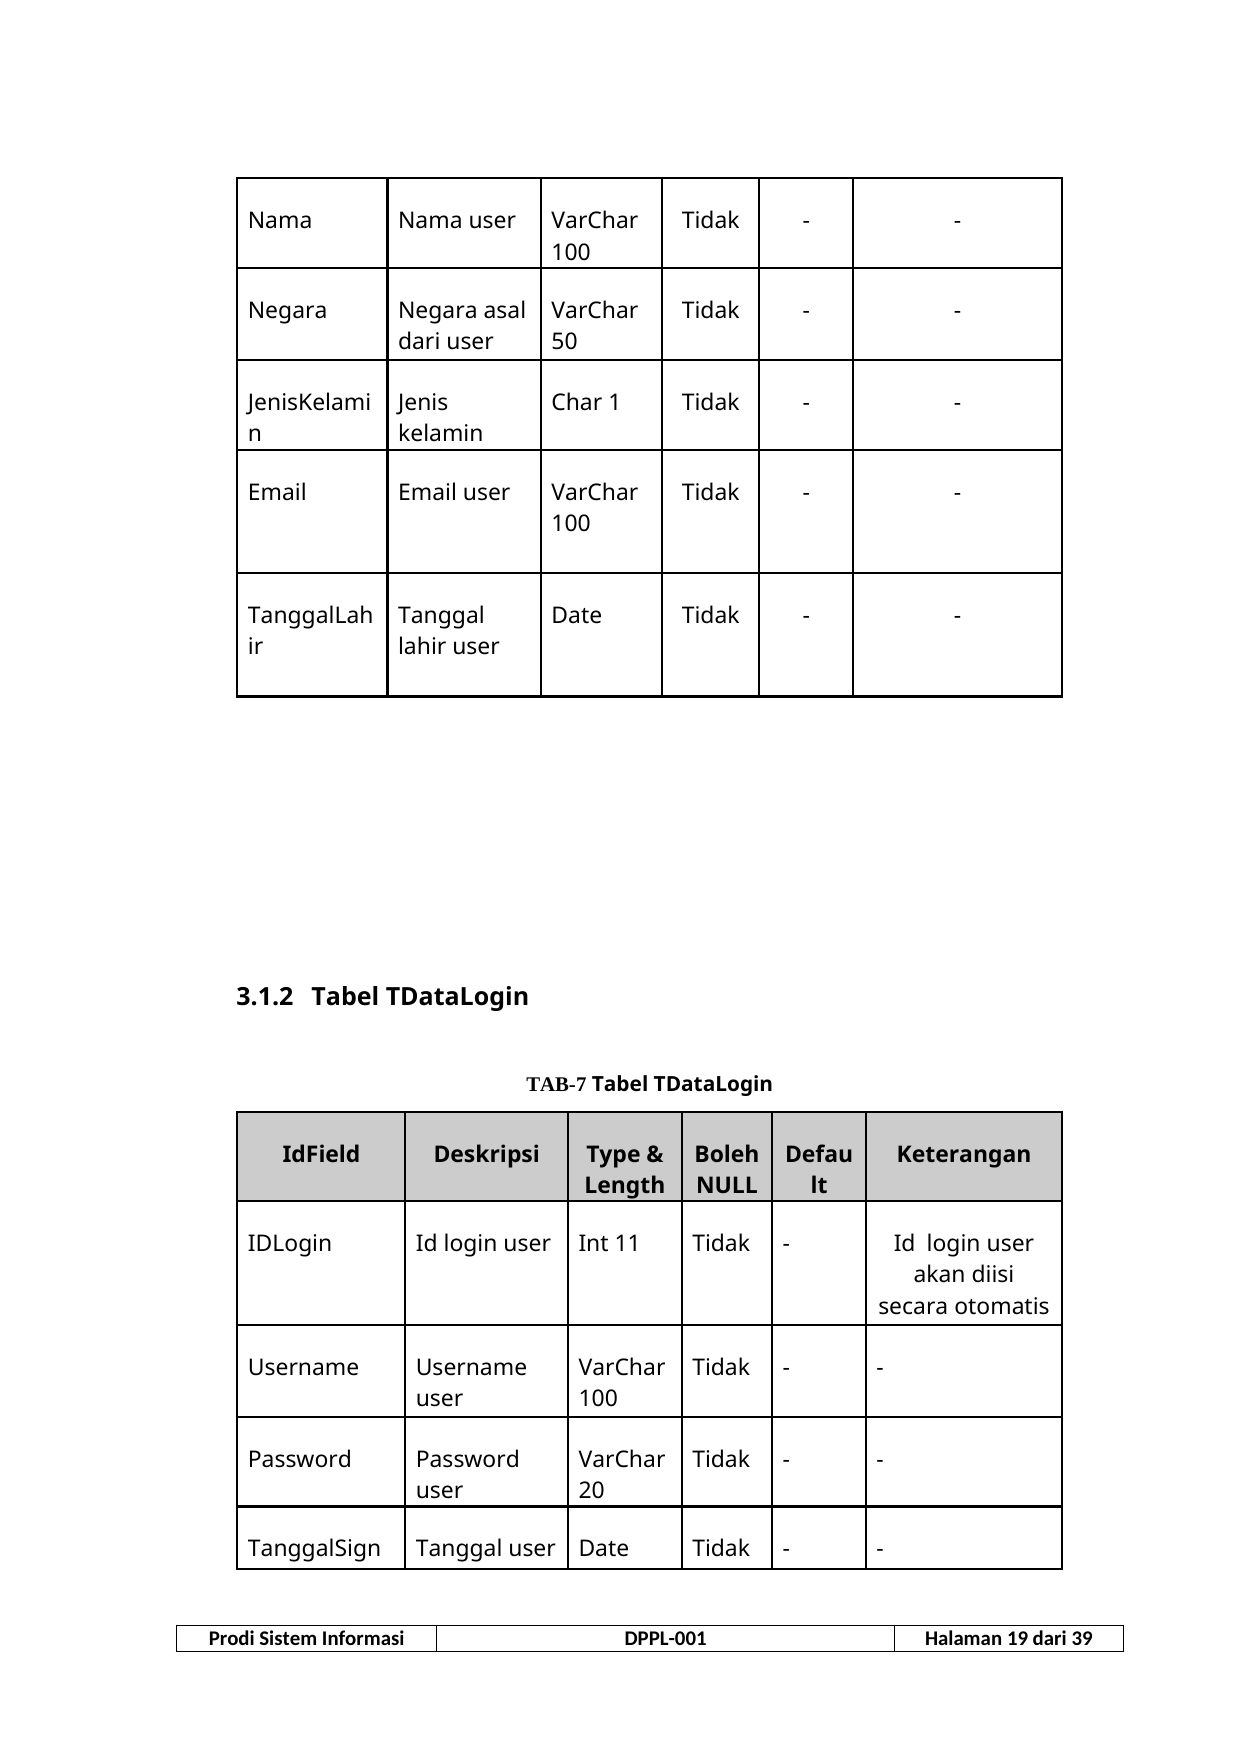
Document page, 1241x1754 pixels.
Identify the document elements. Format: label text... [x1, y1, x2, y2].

table_cell Nama user [389, 179, 540, 267]
table_cell Email user [389, 451, 540, 572]
table_cell VarChar 20 [569, 1418, 681, 1505]
text TAB-7 Tabel TDataLogin [236, 1069, 1063, 1098]
table_cell Id login user akan diisi secara otomatis [867, 1202, 1061, 1323]
table_header Keterangan [867, 1113, 1061, 1200]
table_header Default [773, 1113, 865, 1200]
table_cell JenisKelamin [238, 361, 386, 448]
table_cell Int 11 [569, 1202, 681, 1323]
table_cell TanggalSignUp [238, 1508, 404, 1568]
table_cell Date [542, 574, 661, 695]
table_cell Username [238, 1326, 404, 1416]
table_cell - [760, 574, 852, 695]
table_cell - [854, 361, 1061, 448]
table_cell - [867, 1418, 1061, 1505]
table_cell Tanggal lahir user [389, 574, 540, 695]
table_cell VarChar 100 [569, 1326, 681, 1416]
table_cell VarChar 100 [542, 179, 661, 267]
table_cell - [773, 1326, 865, 1416]
table_cell Negara [238, 269, 386, 359]
table_cell Nama [238, 179, 386, 267]
table_cell - [760, 269, 852, 359]
table_cell - [760, 361, 852, 448]
table_cell - [854, 179, 1061, 267]
table_cell - [854, 269, 1061, 359]
table_cell Char 1 [542, 361, 661, 448]
table_cell Email [238, 451, 386, 572]
table_cell - [760, 451, 852, 572]
table_cell Id login user [406, 1202, 567, 1323]
table_header Deskripsi [406, 1113, 567, 1200]
table_cell Tidak [663, 179, 758, 267]
table_cell IDLogin [238, 1202, 404, 1323]
subtitle Tabel TDataLogin [236, 979, 1063, 1013]
table_cell - [760, 179, 852, 267]
table_cell Jenis kelamin [389, 361, 540, 448]
table_cell - [773, 1508, 865, 1568]
table_cell Tidak [663, 451, 758, 572]
table_cell VarChar 100 [542, 451, 661, 572]
table_cell TanggalLahir [238, 574, 386, 695]
table_cell - [773, 1202, 865, 1323]
table_cell - [867, 1508, 1061, 1568]
table_cell Tidak [683, 1326, 771, 1416]
table_cell VarChar 50 [542, 269, 661, 359]
table_cell - [867, 1326, 1061, 1416]
table_cell Tidak [663, 574, 758, 695]
table_header Boleh NULL [683, 1113, 771, 1200]
table_cell Password [238, 1418, 404, 1505]
table_cell Tidak [663, 269, 758, 359]
table_cell Username user [406, 1326, 567, 1416]
table_cell Tidak [683, 1202, 771, 1323]
table_cell Tidak [683, 1508, 771, 1568]
table_cell Password user [406, 1418, 567, 1505]
table_cell Tidak [663, 361, 758, 448]
table_header IdField [238, 1113, 404, 1200]
table_cell - [854, 574, 1061, 695]
table_header Type & Length [569, 1113, 681, 1200]
table_cell - [854, 451, 1061, 572]
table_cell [406, 1508, 567, 1568]
table_cell Date [569, 1508, 681, 1568]
table_cell Tidak [683, 1418, 771, 1505]
table_cell Negara asal dari user [389, 269, 540, 359]
table_cell - [773, 1418, 865, 1505]
